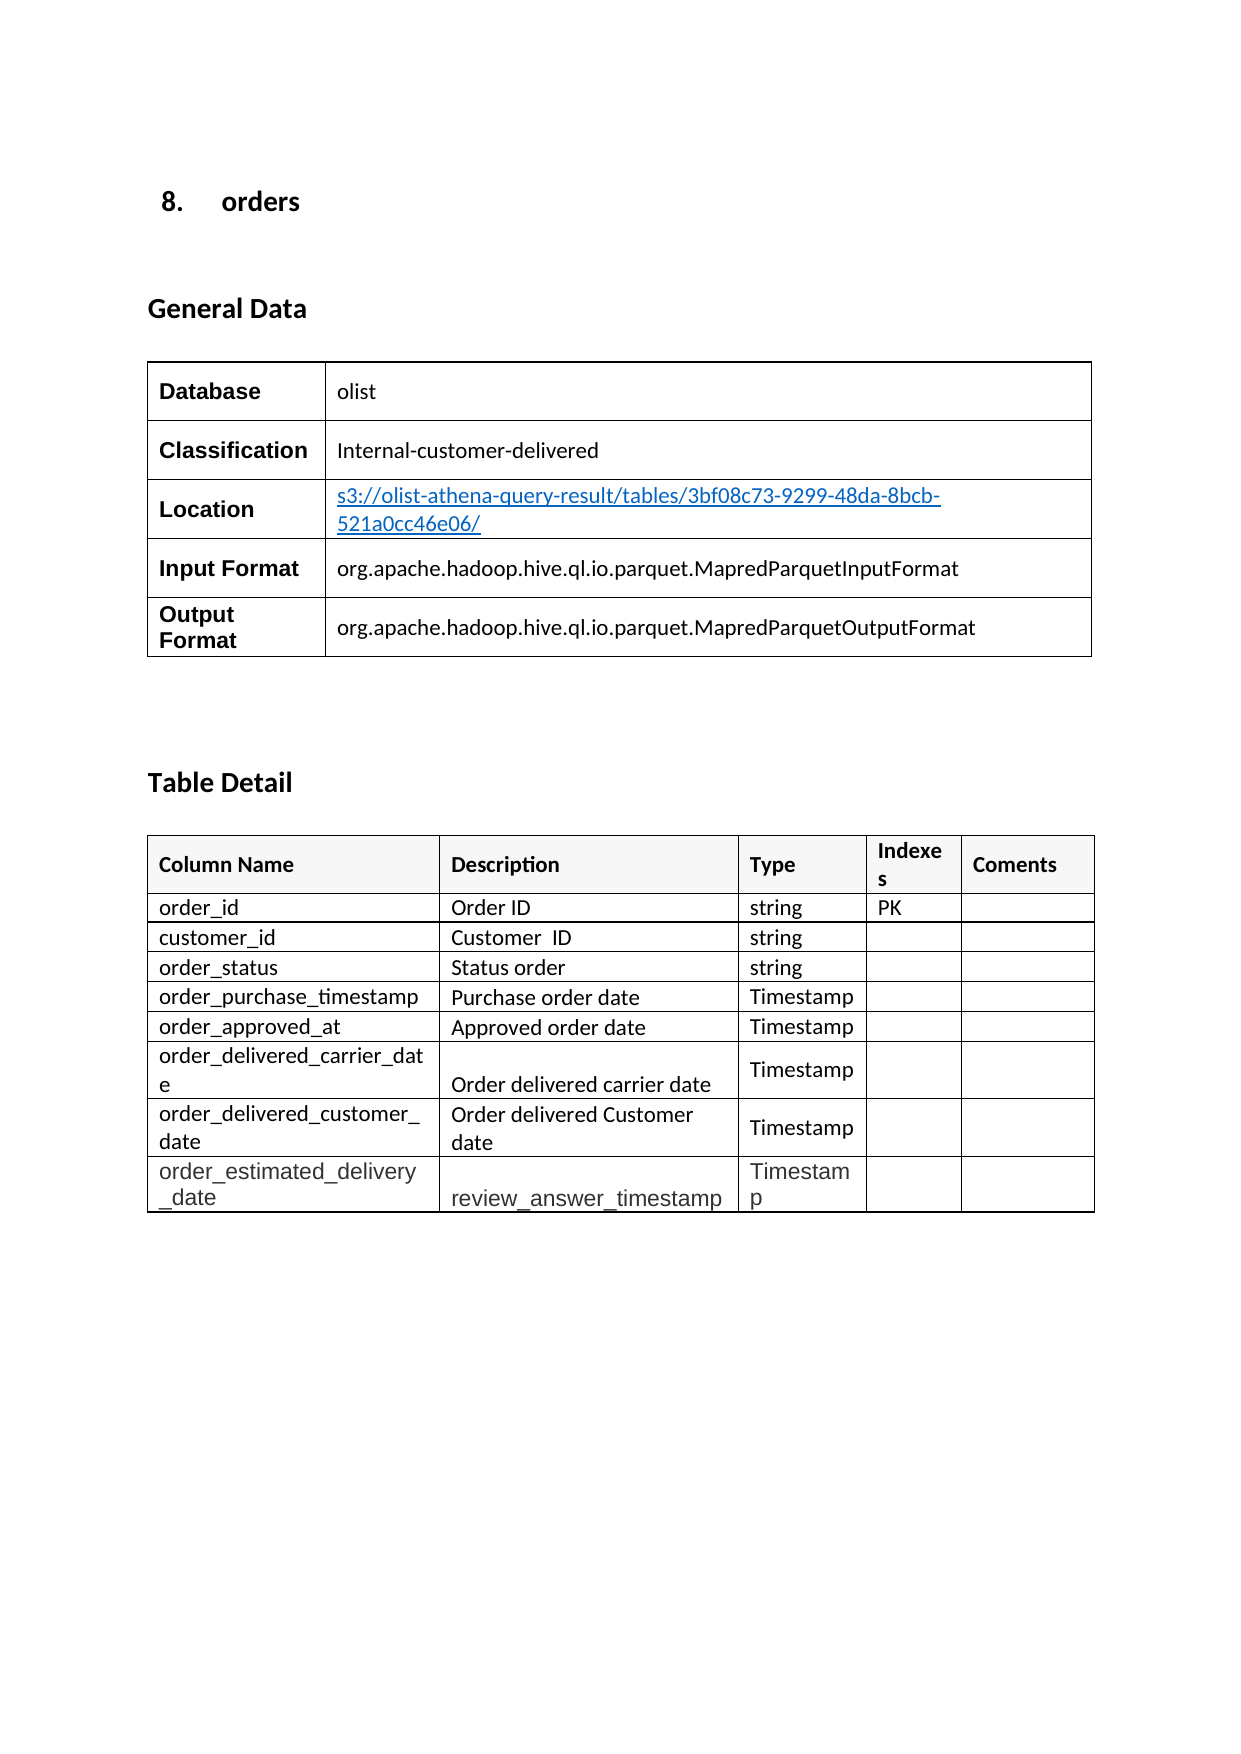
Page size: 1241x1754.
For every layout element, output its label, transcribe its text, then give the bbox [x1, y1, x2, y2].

table_cell Customer ID [440, 923, 738, 951]
table_cell order_status [148, 952, 439, 981]
table_cell Order ID [440, 894, 738, 921]
table_cell string [739, 952, 866, 981]
table_cell [867, 982, 961, 1011]
table_cell org.apache.hadoop.hive.ql.io.parquet.MapredParquetOutputFormat [326, 598, 1091, 656]
table_header olist [326, 363, 1091, 420]
table_cell Timestamp [739, 1012, 866, 1041]
list orders [184, 183, 1092, 219]
table_cell [962, 1099, 1094, 1156]
table_cell org.apache.hadoop.hive.ql.io.parquet.MapredParquetInputFormat [326, 539, 1091, 597]
table_cell [962, 952, 1094, 981]
table_cell [867, 1157, 961, 1211]
table_cell Timestamp [739, 1157, 866, 1211]
table_cell order_estimated_delivery_date [148, 1157, 439, 1211]
table_header Description [440, 836, 738, 892]
table_cell order_approved_at [148, 1012, 439, 1041]
table_cell order_id [148, 894, 439, 921]
table_cell [962, 894, 1094, 921]
table_cell Status order [440, 952, 738, 981]
table_header Indexes [867, 836, 961, 892]
table_cell [962, 982, 1094, 1011]
table_cell order_delivered_customer_date [148, 1099, 439, 1156]
table_cell string [739, 894, 866, 921]
table_cell Output Format [148, 598, 325, 656]
table_cell Order delivered Customer date [440, 1099, 738, 1156]
text Table Detail [148, 764, 1092, 800]
text General Data [148, 290, 1092, 326]
table_cell s3://olist-athena-query-result/tables/3bf08c73-9299-48da-8bcb-521a0cc46e06/ [326, 480, 1091, 538]
table_cell Approved order date [440, 1012, 738, 1041]
table_cell Timestamp [739, 1042, 866, 1098]
table_cell order_delivered_carrier_date [148, 1042, 439, 1098]
table_cell order_purchase_timestamp [148, 982, 439, 1011]
table_cell [867, 1012, 961, 1041]
table_cell PK [867, 894, 961, 921]
table_cell [867, 1099, 961, 1156]
table_header Type [739, 836, 866, 892]
table_cell Classification [148, 421, 325, 479]
table_header Column Name [148, 836, 439, 892]
table_cell [962, 1012, 1094, 1041]
table_cell Internal-customer-delivered [326, 421, 1091, 479]
table_cell customer_id [148, 923, 439, 951]
table_cell [962, 923, 1094, 951]
table_cell Timestamp [739, 982, 866, 1011]
table_cell Purchase order date [440, 982, 738, 1011]
table_cell [962, 1042, 1094, 1098]
table_cell Order delivered carrier date [440, 1042, 738, 1098]
table_cell [962, 1157, 1094, 1211]
table_header Database [148, 363, 325, 420]
table_cell review_answer_timestamp [440, 1157, 738, 1211]
table_cell [867, 923, 961, 951]
table_cell Input Format [148, 539, 325, 597]
table_header Coments [962, 836, 1094, 892]
table_cell Location [148, 480, 325, 538]
table_cell [867, 952, 961, 981]
table_cell [867, 1042, 961, 1098]
table_cell string [739, 923, 866, 951]
table_cell Timestamp [739, 1099, 866, 1156]
